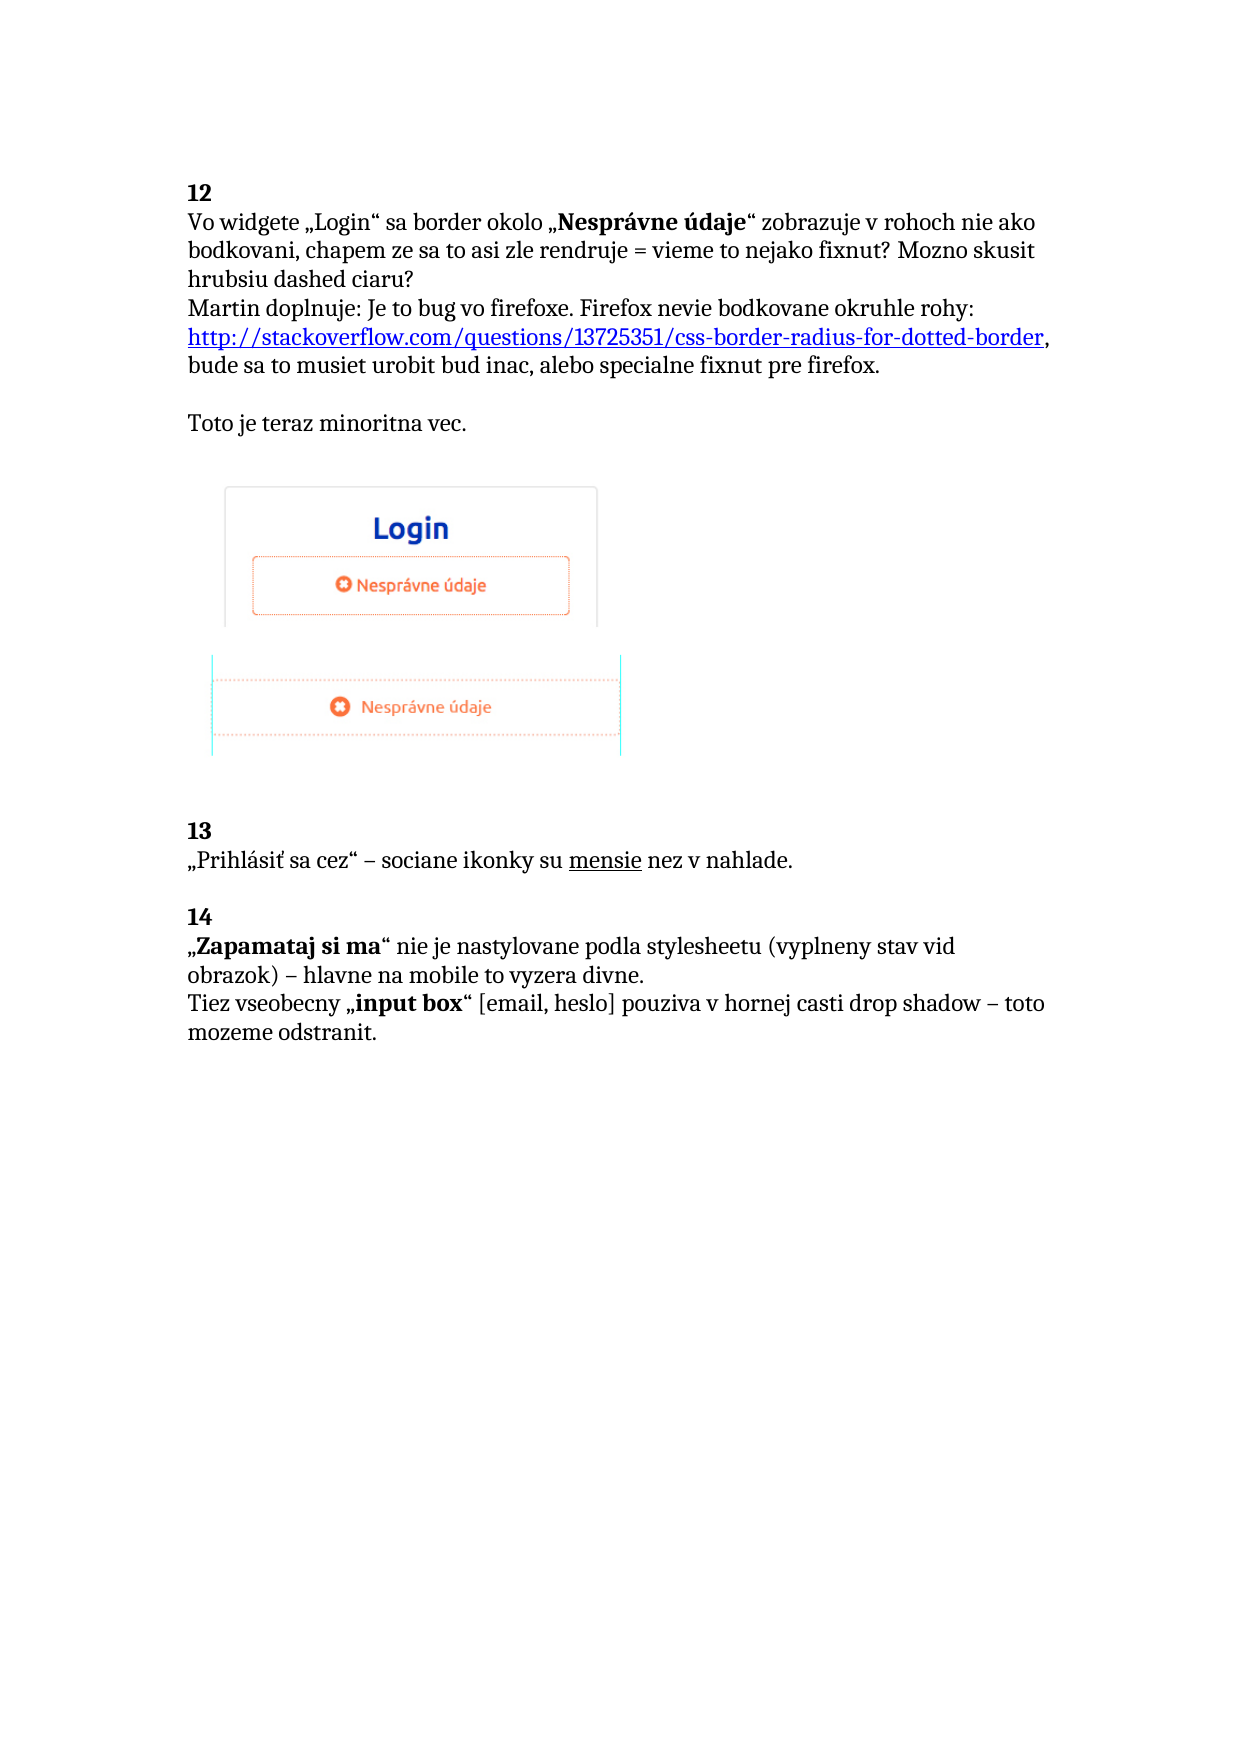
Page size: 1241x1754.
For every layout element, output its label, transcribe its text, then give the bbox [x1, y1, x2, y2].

picture [187, 466, 648, 788]
text „Zapamataj si ma“ nie je nastylovane podla stylesheetu (vyplneny stav vid obrazok) – hlavne na mobile to vyzera divne. [187, 932, 1053, 989]
text „Prihlásiť sa cez“ – sociane ikonky su mensie nez v nahlade. [187, 846, 1053, 874]
text 13 [187, 817, 1053, 846]
text 14 [187, 903, 1053, 932]
text 12 [187, 179, 1053, 207]
text Toto je teraz minoritna vec. [187, 380, 1053, 437]
text Martin doplnuje: Je to bug vo firefoxe. Firefox nevie bodkovane okruhle rohy: http://stackoverflow.com/questions/13725351/css-border-radius-for-dotted-border, bude sa to musiet urobit bud inac, alebo specialne fixnut pre firefox. [187, 294, 1053, 380]
text Tiez vseobecny „input box“ [email, heslo] pouziva v hornej casti drop shadow – toto mozeme odstranit. [187, 989, 1053, 1047]
text Vo widgete „Login“ sa border okolo „Nesprávne údaje“ zobrazuje v rohoch nie ako bodkovani, chapem ze sa to asi zle rendruje = vieme to nejako fixnut? Mozno skusit hrubsiu dashed ciaru? [187, 207, 1053, 294]
